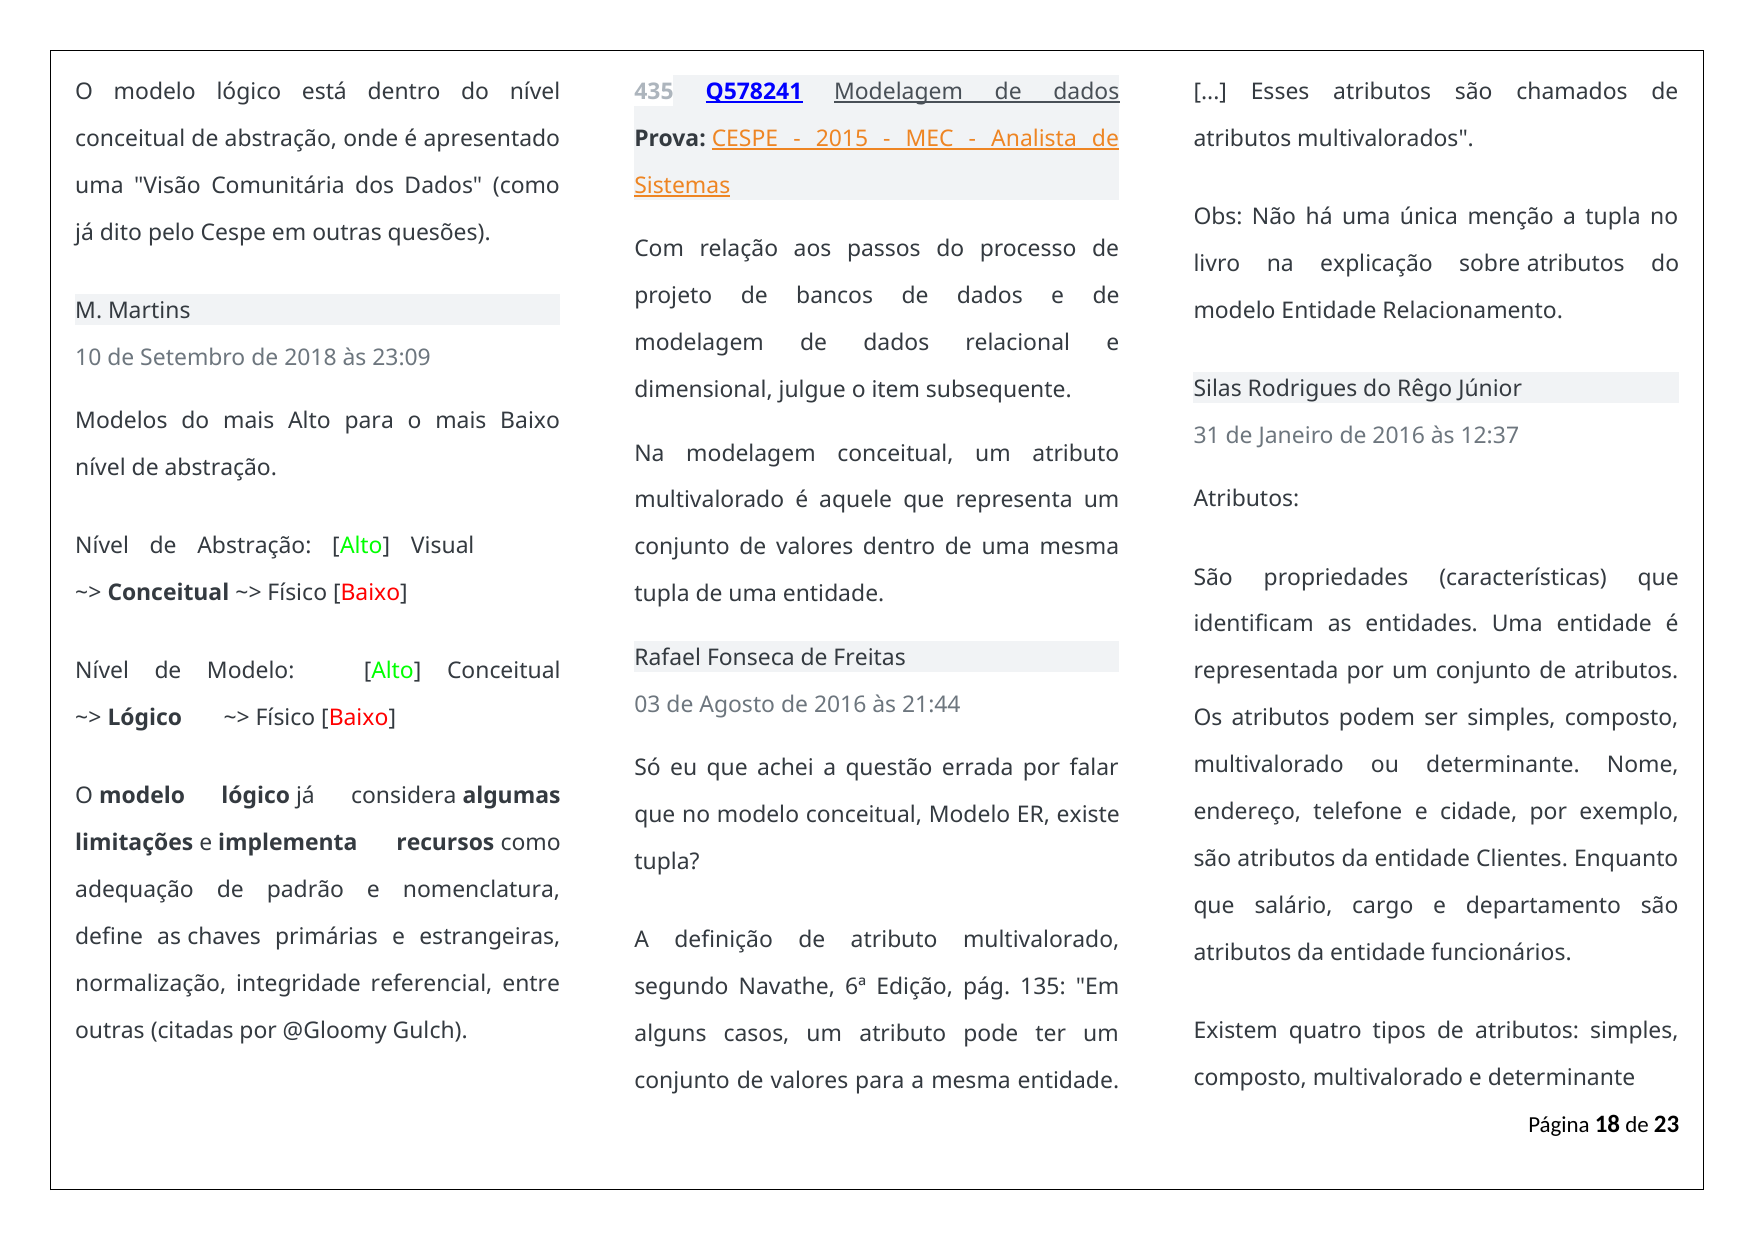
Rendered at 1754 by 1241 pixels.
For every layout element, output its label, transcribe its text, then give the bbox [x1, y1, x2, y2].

text O modelo lógico já considera algumas limitações e implementa recursos como adequação de padrão e nomenclatura, define as chaves primárias e estrangeiras, normalização, integridade referencial, entre outras (citadas por @Gloomy Gulch). [75, 779, 560, 1045]
text Modelos do mais Alto para o mais Baixo nível de abstração. [75, 404, 560, 482]
text 435 Q578241 Modelagem de dados Prova: CESPE - 2015 - MEC - Analista de Sistemas [634, 75, 1119, 200]
text Atributos: [1193, 482, 1679, 513]
text Nível de Abstração: [Alto] Visual ~> Conceitual ~> Físico [Baixo] [75, 529, 560, 607]
text Existem quatro tipos de atributos: simples, composto, multivalorado e determinante [1193, 1013, 1679, 1092]
text Só eu que achei a questão errada por falar que no modelo conceitual, Modelo ER, existe tupla? [634, 751, 1119, 876]
text 31 de Janeiro de 2016 às 12:37 [1193, 419, 1679, 450]
text Silas Rodrigues do Rêgo Júnior [1193, 372, 1679, 403]
text Obs: Não há uma única menção a tupla no livro na explicação sobre atributos do modelo Entidade Relacionamento. [1193, 200, 1679, 325]
text São propriedades (características) que identificam as entidades. Uma entidade é representada por um conjunto de atributos. Os atributos podem ser simples, composto, multivalorado ou determinante. Nome, endereço, telefone e cidade, por exemplo, são atributos da entidade Clientes. Enquanto que salário, cargo e departamento são atributos da entidade funcionários. [1193, 560, 1679, 967]
text Com relação aos passos do processo de projeto de bancos de dados e de modelagem de dados relacional e dimensional, julgue o item subsequente. [634, 232, 1119, 404]
text 03 de Agosto de 2016 às 21:44 [634, 687, 1119, 719]
text M. Martins [75, 294, 560, 325]
text 10 de Setembro de 2018 às 23:09 [75, 341, 560, 372]
text Rafael Fonseca de Freitas [634, 641, 1119, 672]
text A definição de atributo multivalorado, segundo Navathe, 6ª Edição, pág. 135: "Em alguns casos, um atributo pode ter um conjunto de valores para a mesma entidade. [...] Esses atributos são chamados de atributos multivalorados". [1193, 75, 1679, 153]
text Na modelagem conceitual, um atributo multivalorado é aquele que representa um conjunto de valores dentro de uma mesma tupla de uma entidade. [634, 436, 1119, 608]
text Nível de Modelo: [Alto] Conceitual ~> Lógico ~> Físico [Baixo] [75, 654, 560, 732]
text O modelo lógico está dentro do nível conceitual de abstração, onde é apresentado uma "Visão Comunitária dos Dados" (como já dito pelo Cespe em outras quesões). [75, 75, 560, 247]
text A definição de atributo multivalorado, segundo Navathe, 6ª Edição, pág. 135: "Em alguns casos, um atributo pode ter um conjunto de valores para a mesma entidade. [...] Esses atributos são chamados de atributos multivalorados". [634, 923, 1119, 1095]
